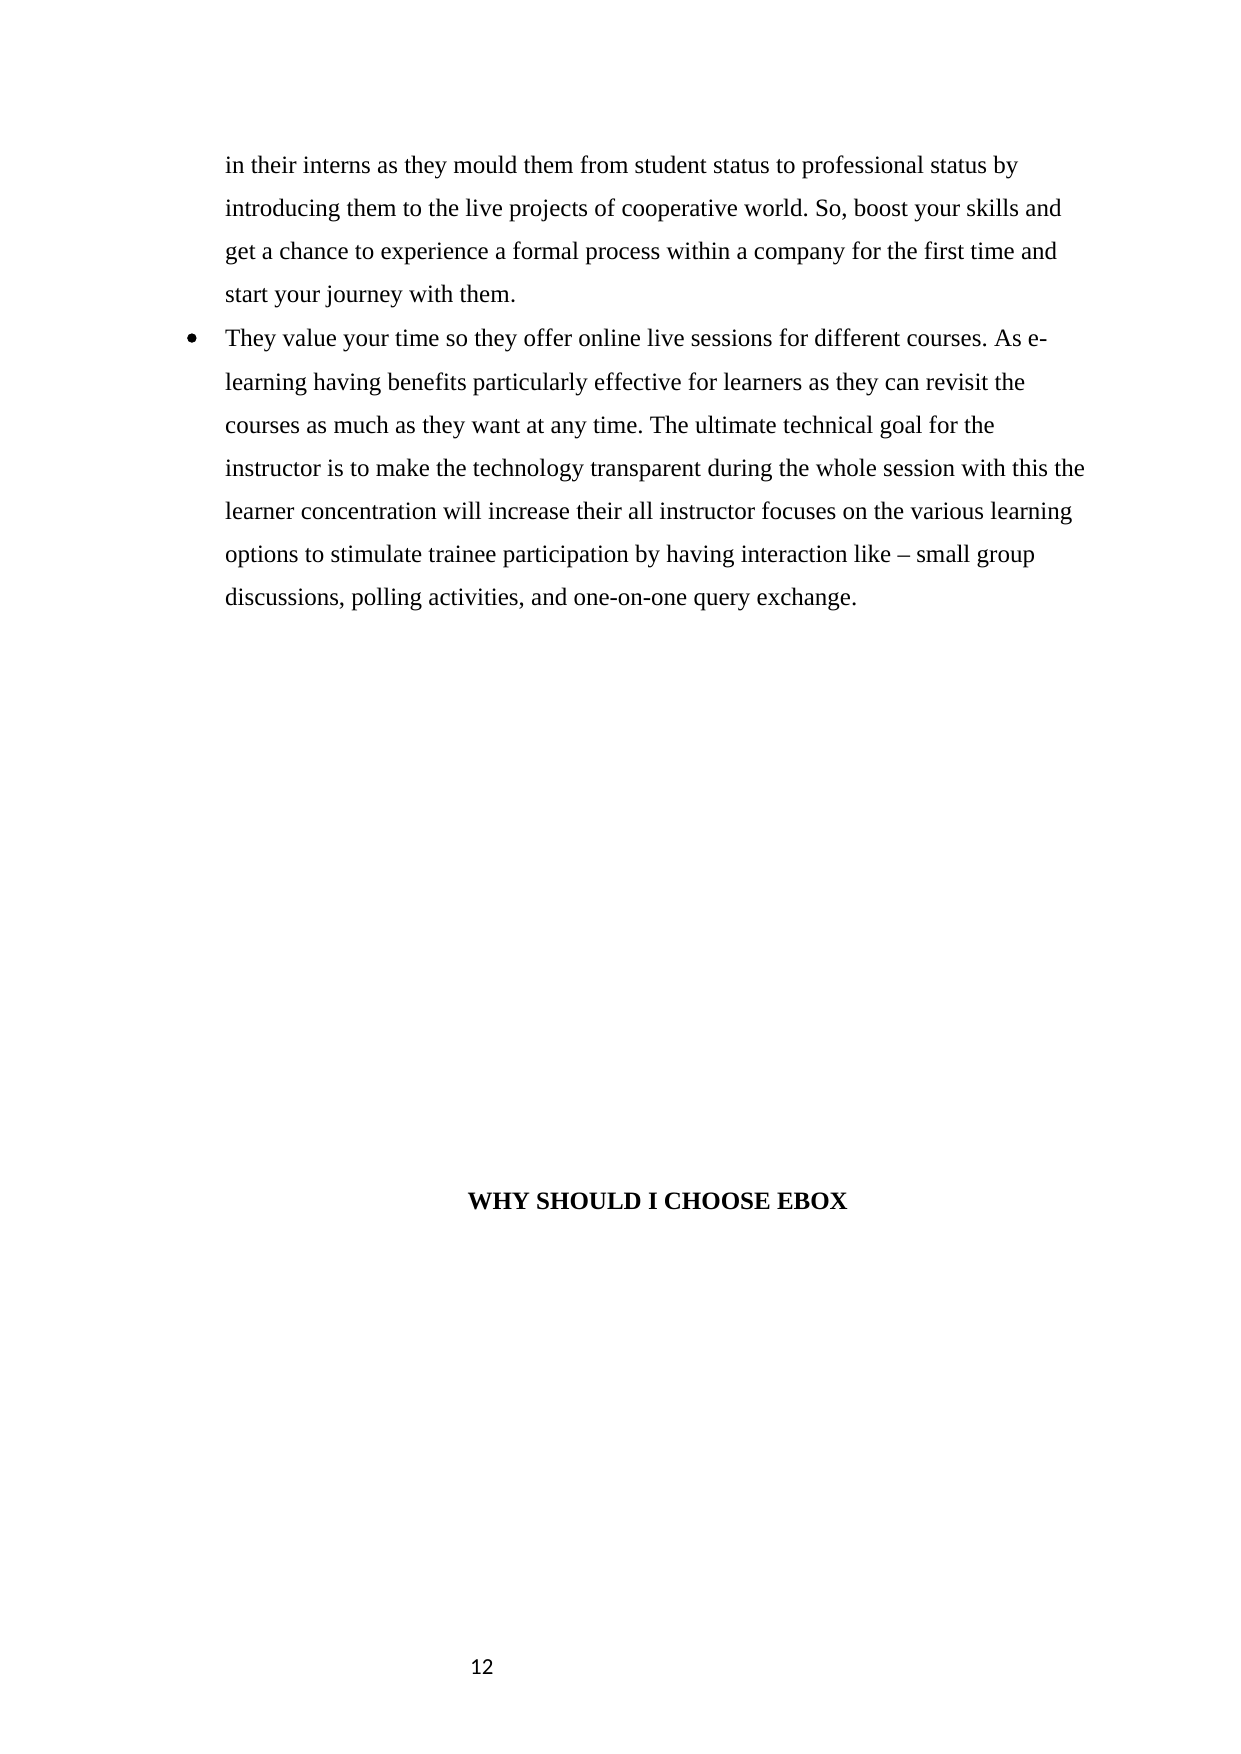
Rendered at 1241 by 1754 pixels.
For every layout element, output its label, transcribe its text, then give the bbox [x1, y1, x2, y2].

list They value your time so they offer online live sessions for different courses. As e-learning having benefits particularly effective for learners as they can revisit the courses as much as they want at any time. The ultimate technical goal for the instructor is to make the technology transparent during the whole session with this the learner concentration will increase their all instructor focuses on the various learning options to stimulate trainee participation by having interaction like – small group discussions, polling activities, and one-on-one query exchange. [187, 323, 1090, 611]
list WHY SHOULD I CHOOSE EBOX [225, 1186, 1090, 1215]
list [187, 150, 1090, 309]
